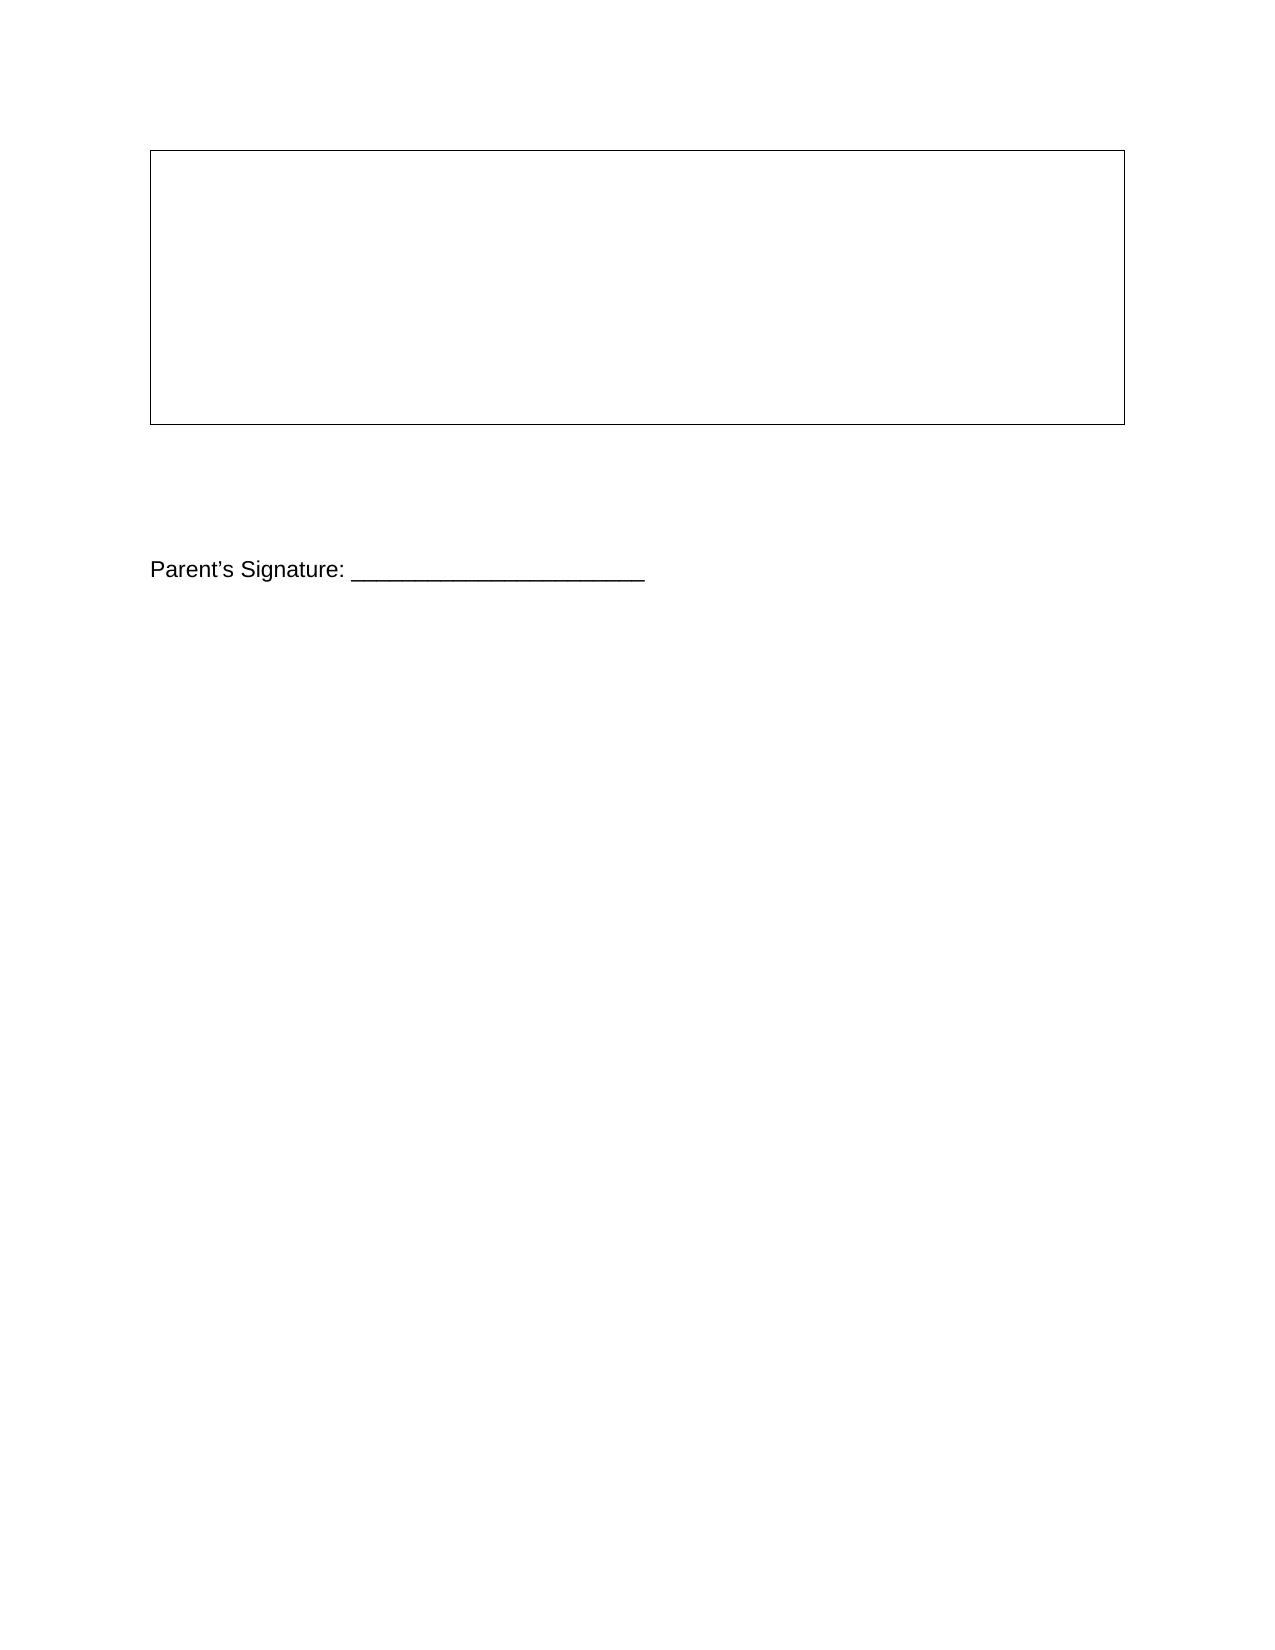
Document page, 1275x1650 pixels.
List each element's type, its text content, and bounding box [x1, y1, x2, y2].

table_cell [151, 151, 1124, 423]
text Parent’s Signature: _______________________ [150, 556, 1125, 583]
